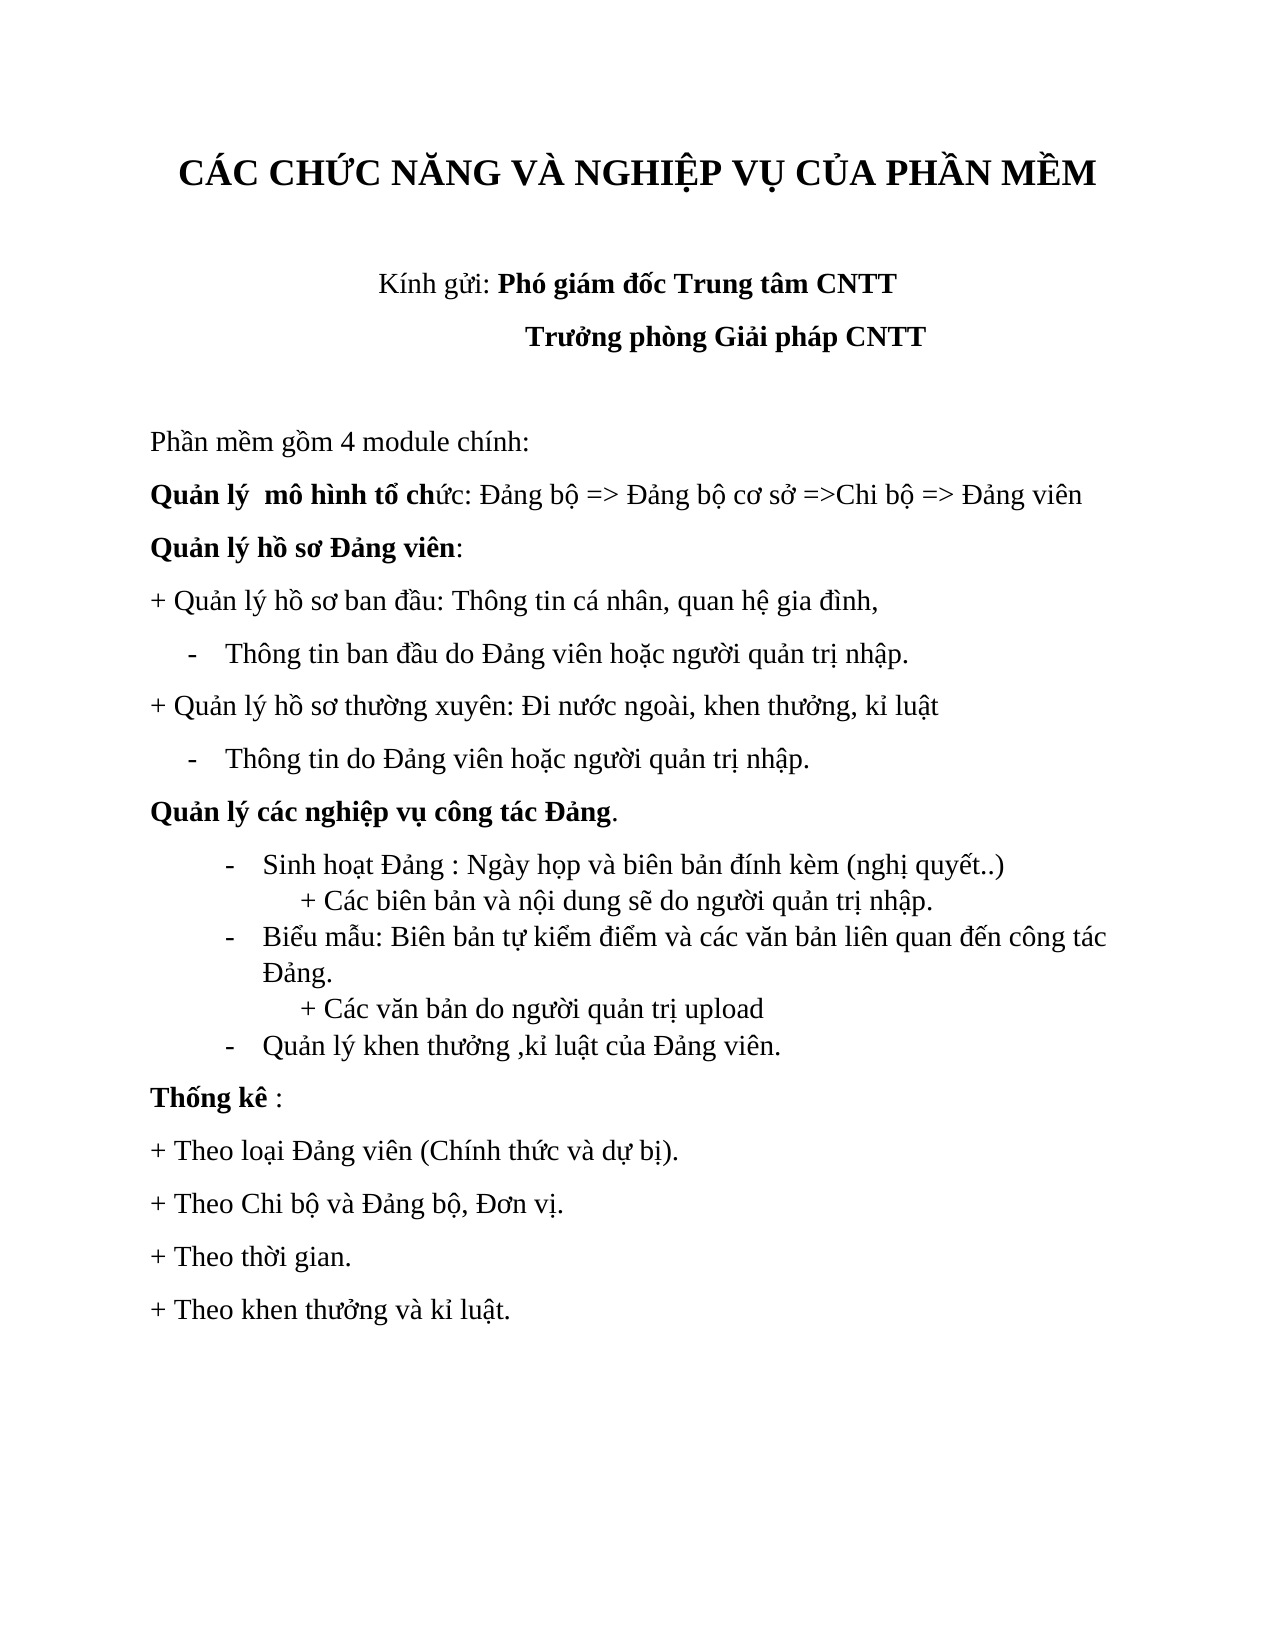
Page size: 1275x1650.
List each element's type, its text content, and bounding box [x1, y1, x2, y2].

text Quản lý mô hình tổ chức: Đảng bộ => Đảng bộ cơ sở =>Chi bộ => Đảng viên [150, 477, 1125, 511]
text + Theo loại Đảng viên (Chính thức và dự bị). [150, 1133, 1125, 1167]
list + Các văn bản do người quản trị upload [300, 992, 1125, 1025]
text + Theo khen thưởng và kỉ luật. [150, 1292, 1125, 1325]
list Quản lý khen thưởng ,kỉ luật của Đảng viên. [225, 1028, 1125, 1061]
text Kính gửi: Phó giám đốc Trung tâm CNTT [150, 266, 1125, 299]
text Quản lý các nghiệp vụ công tác Đảng. [150, 794, 1125, 828]
text CÁC CHỨC NĂNG VÀ NGHIỆP VỤ CỦA PHẦN MỀM [150, 150, 1125, 193]
text + Theo thời gian. [150, 1239, 1125, 1272]
list Sinh hoạt Đảng : Ngày họp và biên bản đính kèm (nghị quyết..) [225, 847, 1125, 881]
text Phần mềm gồm 4 module chính: [150, 424, 1125, 458]
list Biểu mẫu: Biên bản tự kiểm điểm và các văn bản liên quan đến công tác Đảng. [225, 919, 1125, 989]
text Thống kê : [150, 1081, 1125, 1114]
text Trưởng phòng Giải pháp CNTT [450, 319, 1125, 352]
text Quản lý hồ sơ Đảng viên: [150, 530, 1125, 564]
text + Quản lý hồ sơ ban đầu: Thông tin cá nhân, quan hệ gia đình, [150, 583, 1125, 616]
list + Các biên bản và nội dung sẽ do người quản trị nhập. [300, 883, 1125, 917]
list Thông tin ban đầu do Đảng viên hoặc người quản trị nhập. [187, 636, 1125, 669]
list Thông tin do Đảng viên hoặc người quản trị nhập. [187, 741, 1125, 775]
text + Quản lý hồ sơ thường xuyên: Đi nước ngoài, khen thưởng, kỉ luật [150, 688, 1125, 722]
text + Theo Chi bộ và Đảng bộ, Đơn vị. [150, 1186, 1125, 1220]
